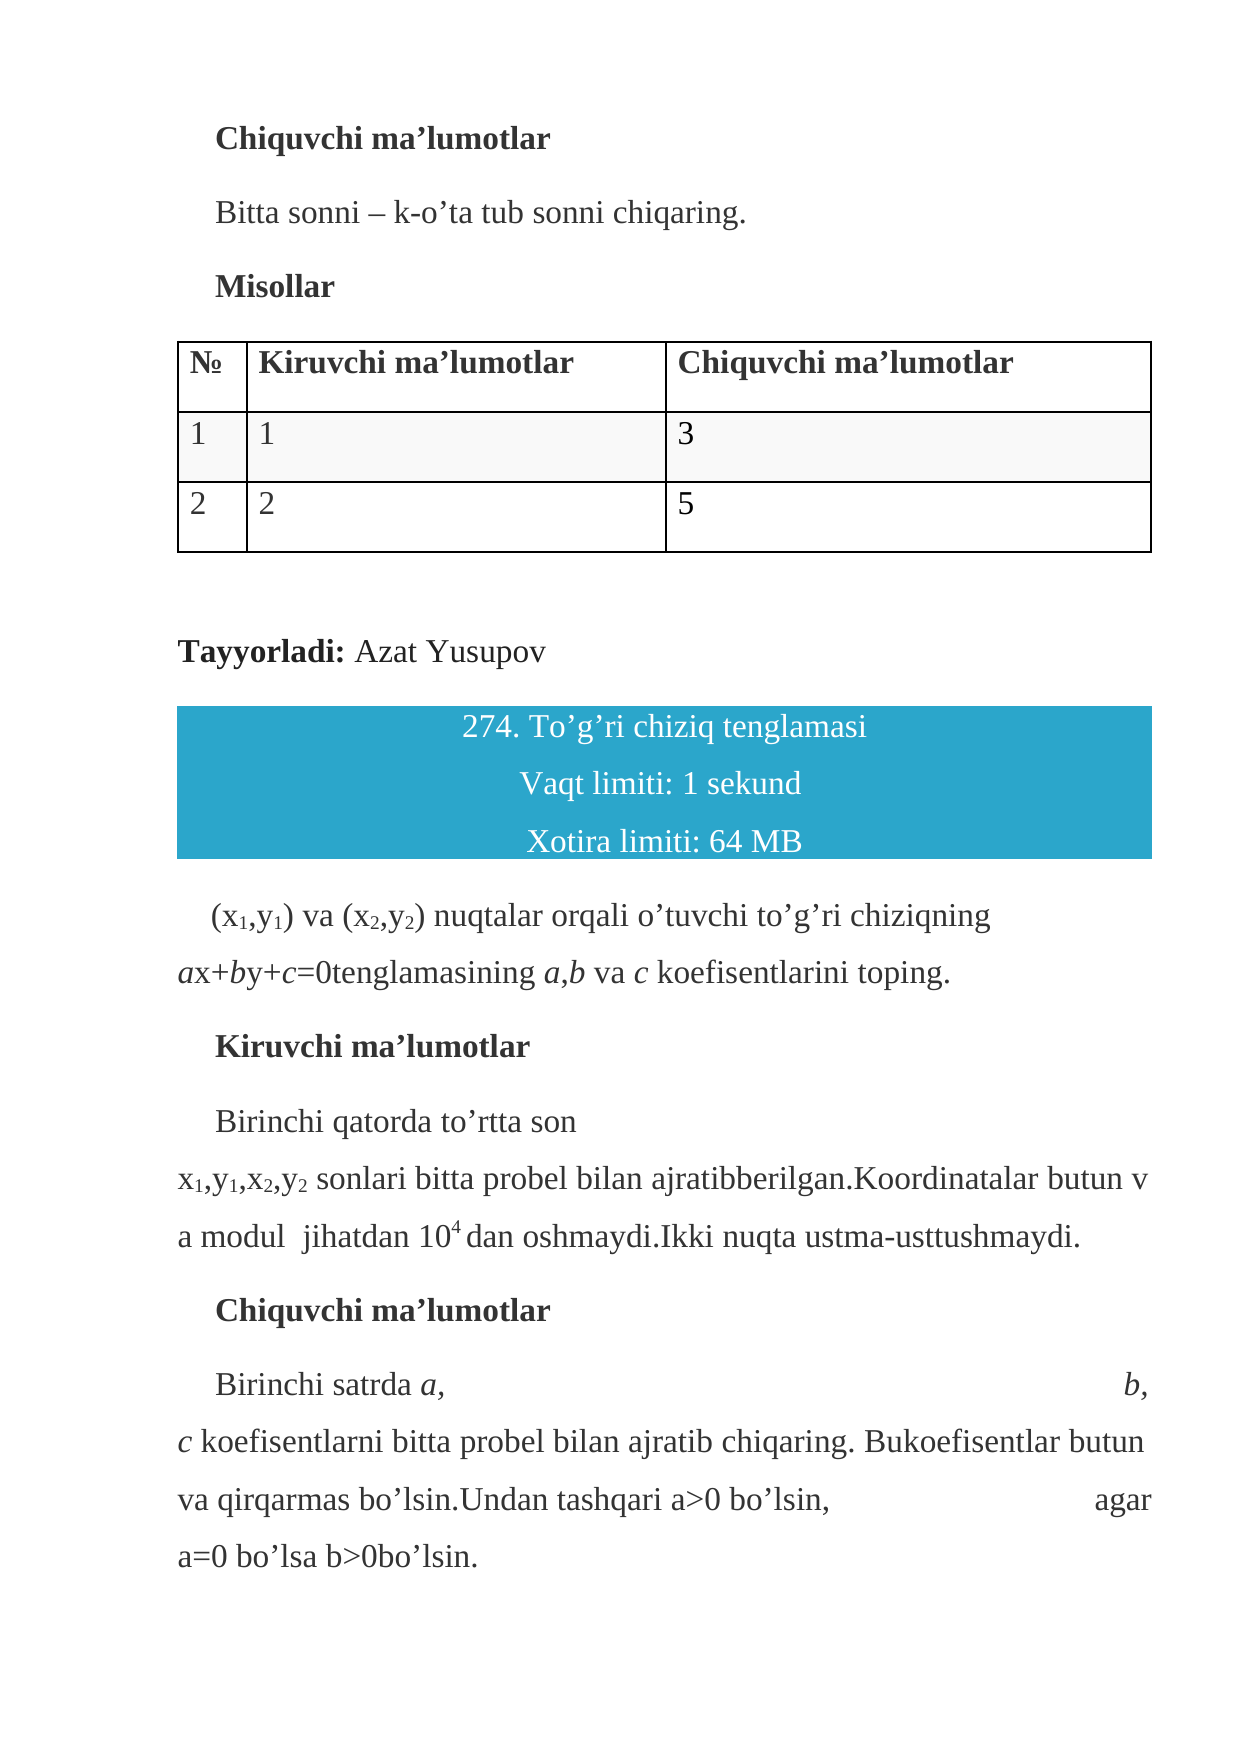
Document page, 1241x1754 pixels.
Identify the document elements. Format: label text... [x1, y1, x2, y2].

text Misollar [177, 266, 1152, 305]
text Chiquvchi ma’lumotlar [177, 118, 1152, 156]
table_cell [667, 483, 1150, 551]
text Chiquvchi ma’lumotlar [177, 1290, 1152, 1328]
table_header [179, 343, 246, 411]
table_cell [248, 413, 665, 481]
text Birinchi qatorda to’rtta son x1,y1,x2,y2 sonlari bitta probel bilan ajratibberilgan.Koordinatalar butun va modul jihatdan 104 dan oshmaydi.Ikki nuqta ustma-usttushmaydi. [177, 1101, 1152, 1254]
text 274. To’g’ri chiziq tenglamasi Vaqt limiti: 1 sekund Xotira limiti: 64 MB [177, 706, 1152, 859]
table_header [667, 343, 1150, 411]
text Birinchi satrda a, b, c koefisentlarni bitta probel bilan ajratib chiqaring. Bukoefisentlar butun va qirqarmas bo’lsin.Undan tashqari a>0 bo’lsin, agar a=0 bo’lsa b>0bo’lsin. [177, 1364, 1152, 1575]
text Tayyorladi: Azat Yusupov [177, 632, 1152, 670]
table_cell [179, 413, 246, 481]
text Bitta sonni – k-o’ta tub sonni chiqaring. [177, 192, 1152, 231]
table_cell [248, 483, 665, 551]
text Kiruvchi ma’lumotlar [177, 1027, 1152, 1065]
text (x1,y1) va (x2,y2) nuqtalar orqali o’tuvchi to’g’ri chiziqning ax+by+c=0tenglamasining a,b va c koefisentlarini toping. [177, 895, 1152, 991]
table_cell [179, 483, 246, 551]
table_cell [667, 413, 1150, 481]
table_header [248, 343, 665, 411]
